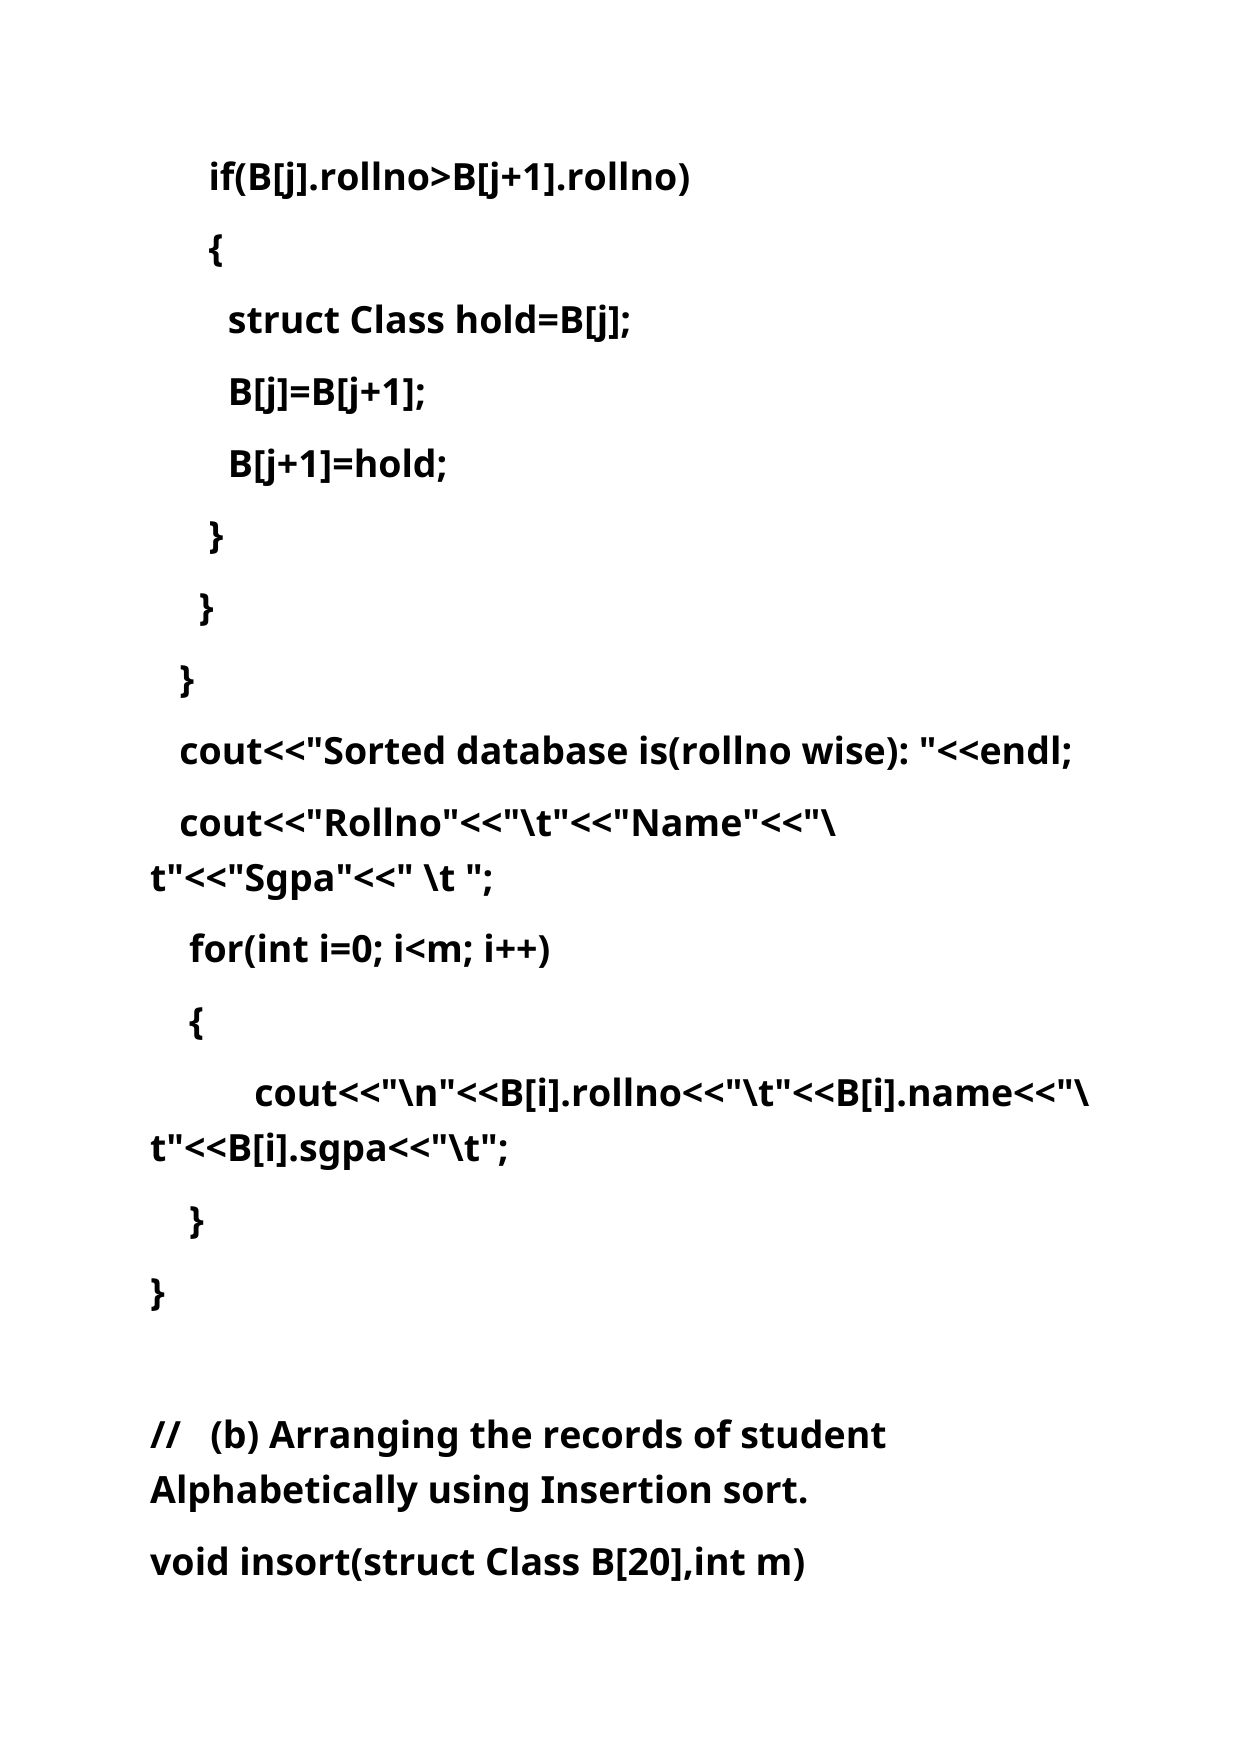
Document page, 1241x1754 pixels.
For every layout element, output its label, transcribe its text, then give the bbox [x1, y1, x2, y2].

text B[j]=B[j+1]; [150, 365, 1090, 416]
text } [150, 1193, 1090, 1244]
text cout<<"\n"<<B[i].rollno<<"\t"<<B[i].name<<"\t"<<B[i].sgpa<<"\t"; [150, 1066, 1090, 1172]
text { [150, 994, 1090, 1046]
text } [150, 652, 1090, 703]
text { [150, 222, 1090, 273]
text } [150, 509, 1090, 560]
text cout<<"Rollno"<<"\t"<<"Name"<<"\t"<<"Sgpa"<<" \t "; [150, 796, 1090, 902]
text } [150, 1265, 1090, 1316]
text struct Class hold=B[j]; [150, 293, 1090, 344]
text if(B[j].rollno>B[j+1].rollno) [150, 150, 1090, 201]
text B[j+1]=hold; [150, 437, 1090, 488]
text // (b) Arranging the records of student Alphabetically using Insertion sort. [150, 1408, 1090, 1515]
text for(int i=0; i<m; i++) [150, 923, 1090, 974]
text void insort(struct Class B[20],int m) [150, 1535, 1090, 1586]
text cout<<"Sorted database is(rollno wise): "<<endl; [150, 724, 1090, 775]
text } [150, 581, 1090, 632]
